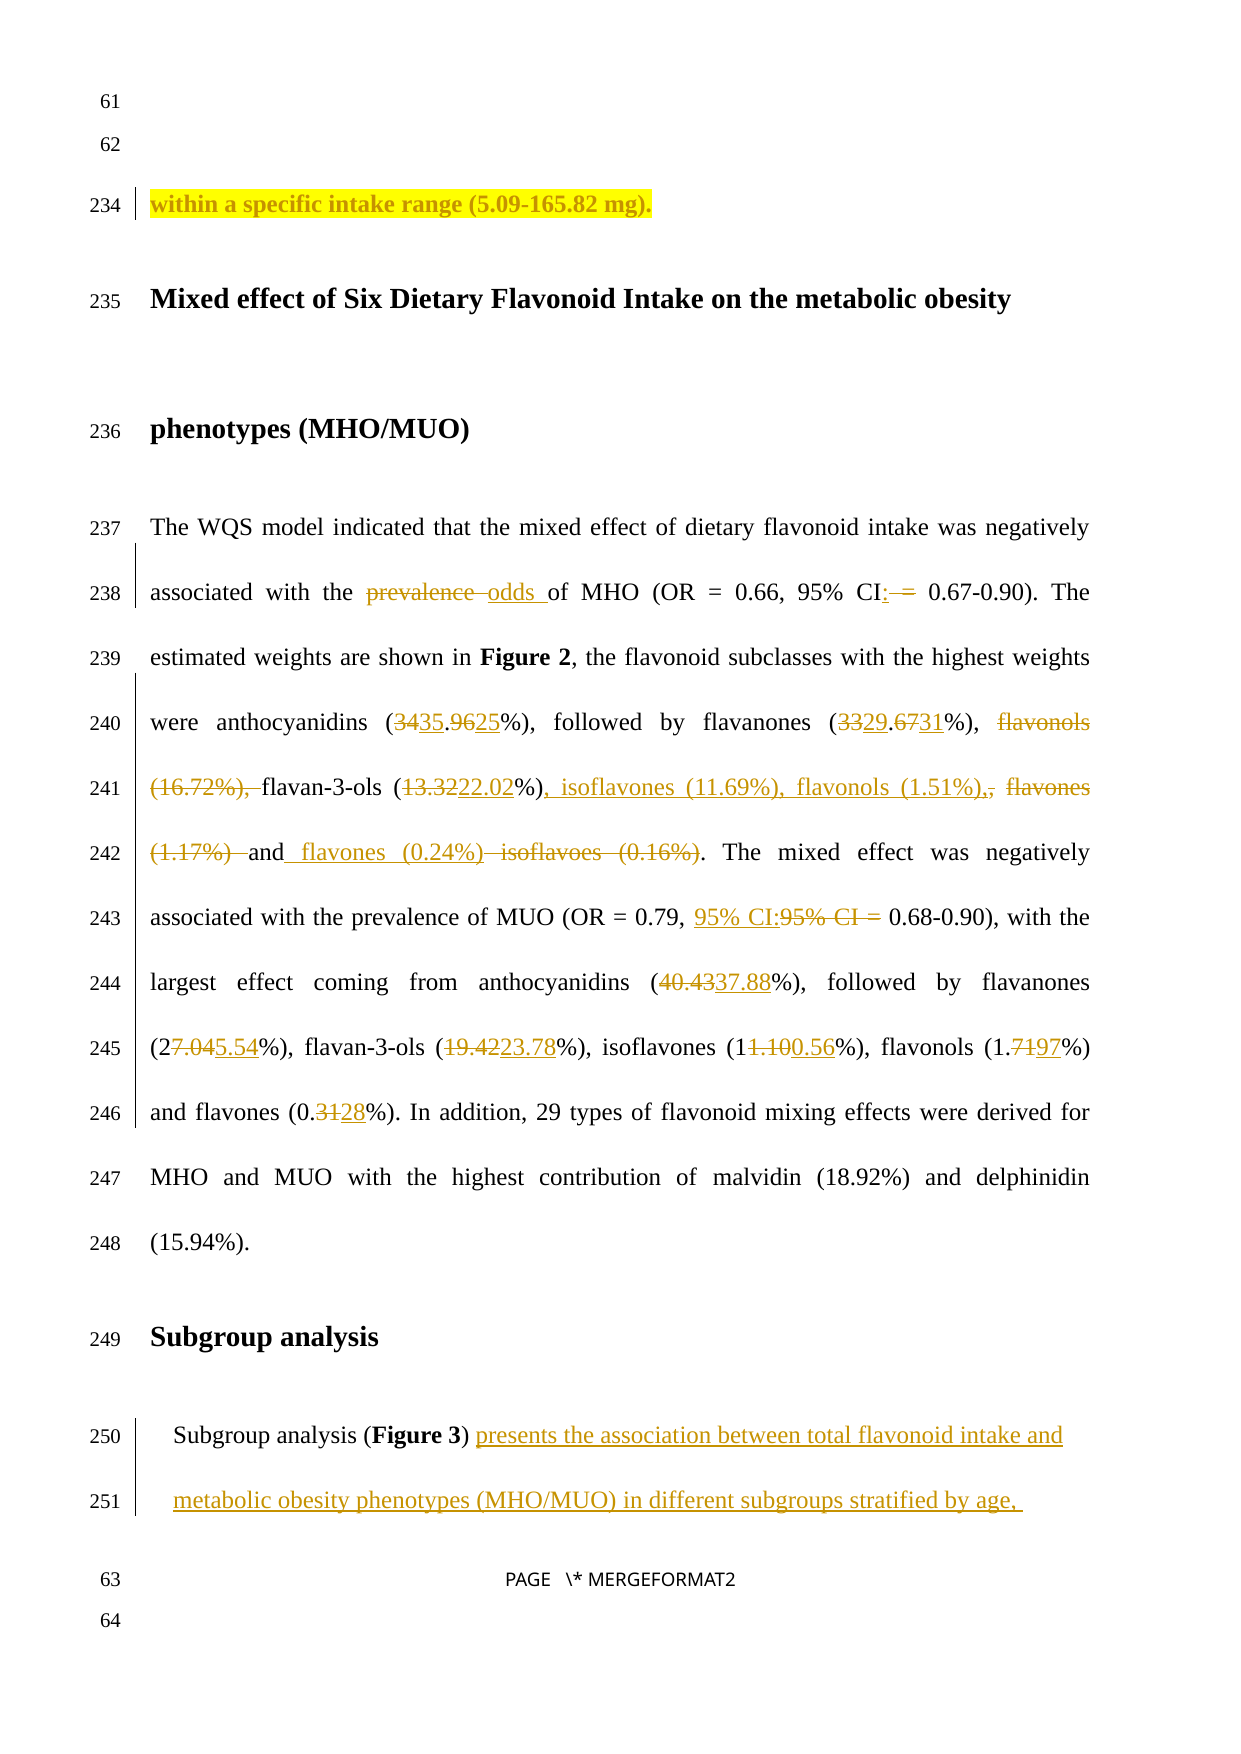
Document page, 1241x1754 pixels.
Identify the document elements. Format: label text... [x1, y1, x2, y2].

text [150, 187, 1090, 219]
text Subgroup analysis [150, 1303, 1090, 1368]
text Mixed effect of Six Dietary Flavonoid Intake on the metabolic obesity phenotypes (MHO/MUO) [150, 265, 1090, 460]
text The WQS model indicated that the mixed effect of dietary flavonoid intake was negatively associated with the of MHO (OR = 0.66, 95% CI 0.67-0.90). The estimated weights are shown in Figure 2, the flavonoid subclasses with the highest weights were anthocyanidins (.%), followed by flavanones (.%), flavan-3-ols (%) and. The mixed effect was negatively associated with the prevalence of MUO (OR = 0.79, 0.68-0.90), with the largest effect coming from anthocyanidins (%), followed by flavanones (2%), flavan-3-ols (%), isoflavones (1%), flavonols (1.%) and flavones (0.%). In addition, 29 types of flavonoid mixing effects were derived for MHO and MUO with the highest contribution of malvidin (18.92%) and delphinidin (15.94%). [150, 510, 1090, 1258]
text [173, 1418, 1067, 1516]
